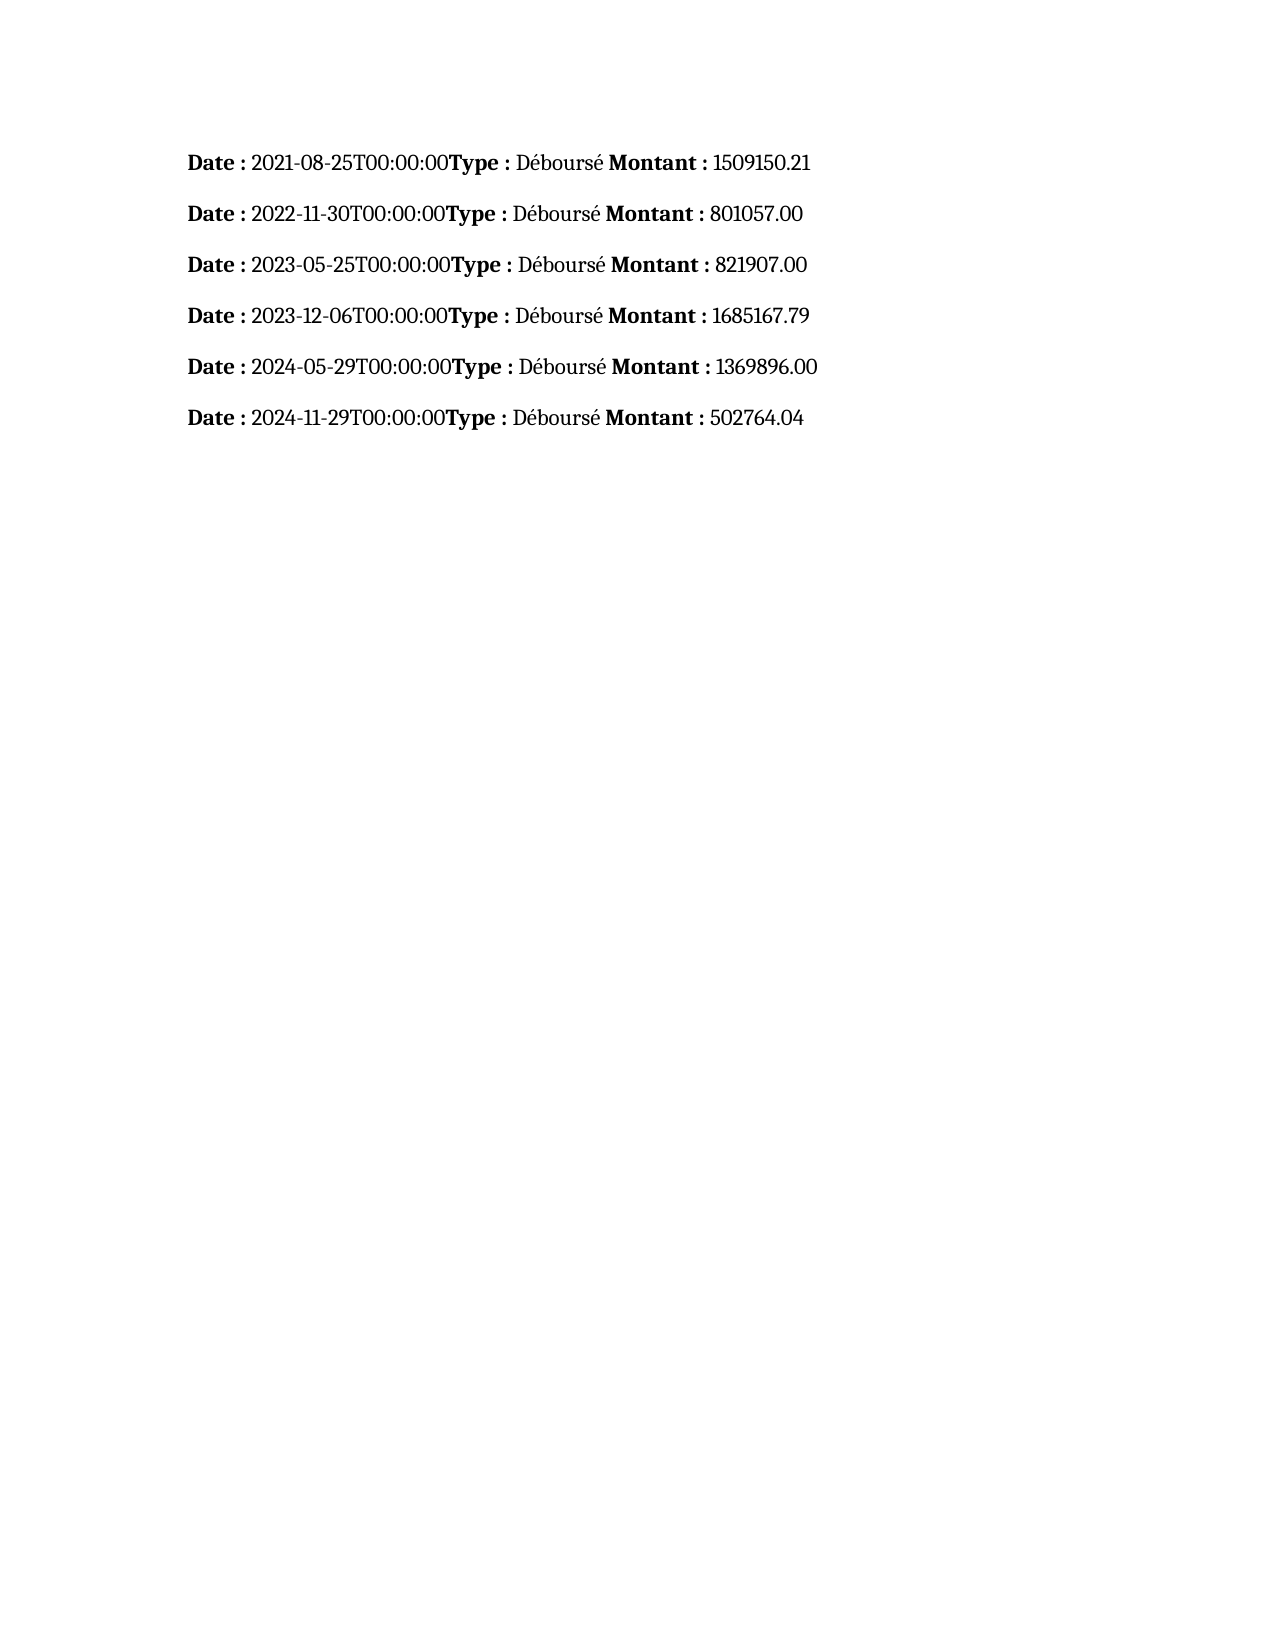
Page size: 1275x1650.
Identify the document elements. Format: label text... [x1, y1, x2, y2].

text Date : 2024-05-29T00:00:00Type : Déboursé Montant : 1369896.00 [187, 354, 1087, 381]
text Date : 2023-12-06T00:00:00Type : Déboursé Montant : 1685167.79 [187, 303, 1087, 329]
text Date : 2022-11-30T00:00:00Type : Déboursé Montant : 801057.00 [187, 201, 1087, 227]
text Date : 2021-08-25T00:00:00Type : Déboursé Montant : 1509150.21 [187, 150, 1087, 176]
text Date : 2023-05-25T00:00:00Type : Déboursé Montant : 821907.00 [187, 252, 1087, 278]
text Date : 2024-11-29T00:00:00Type : Déboursé Montant : 502764.04 [187, 405, 1087, 432]
